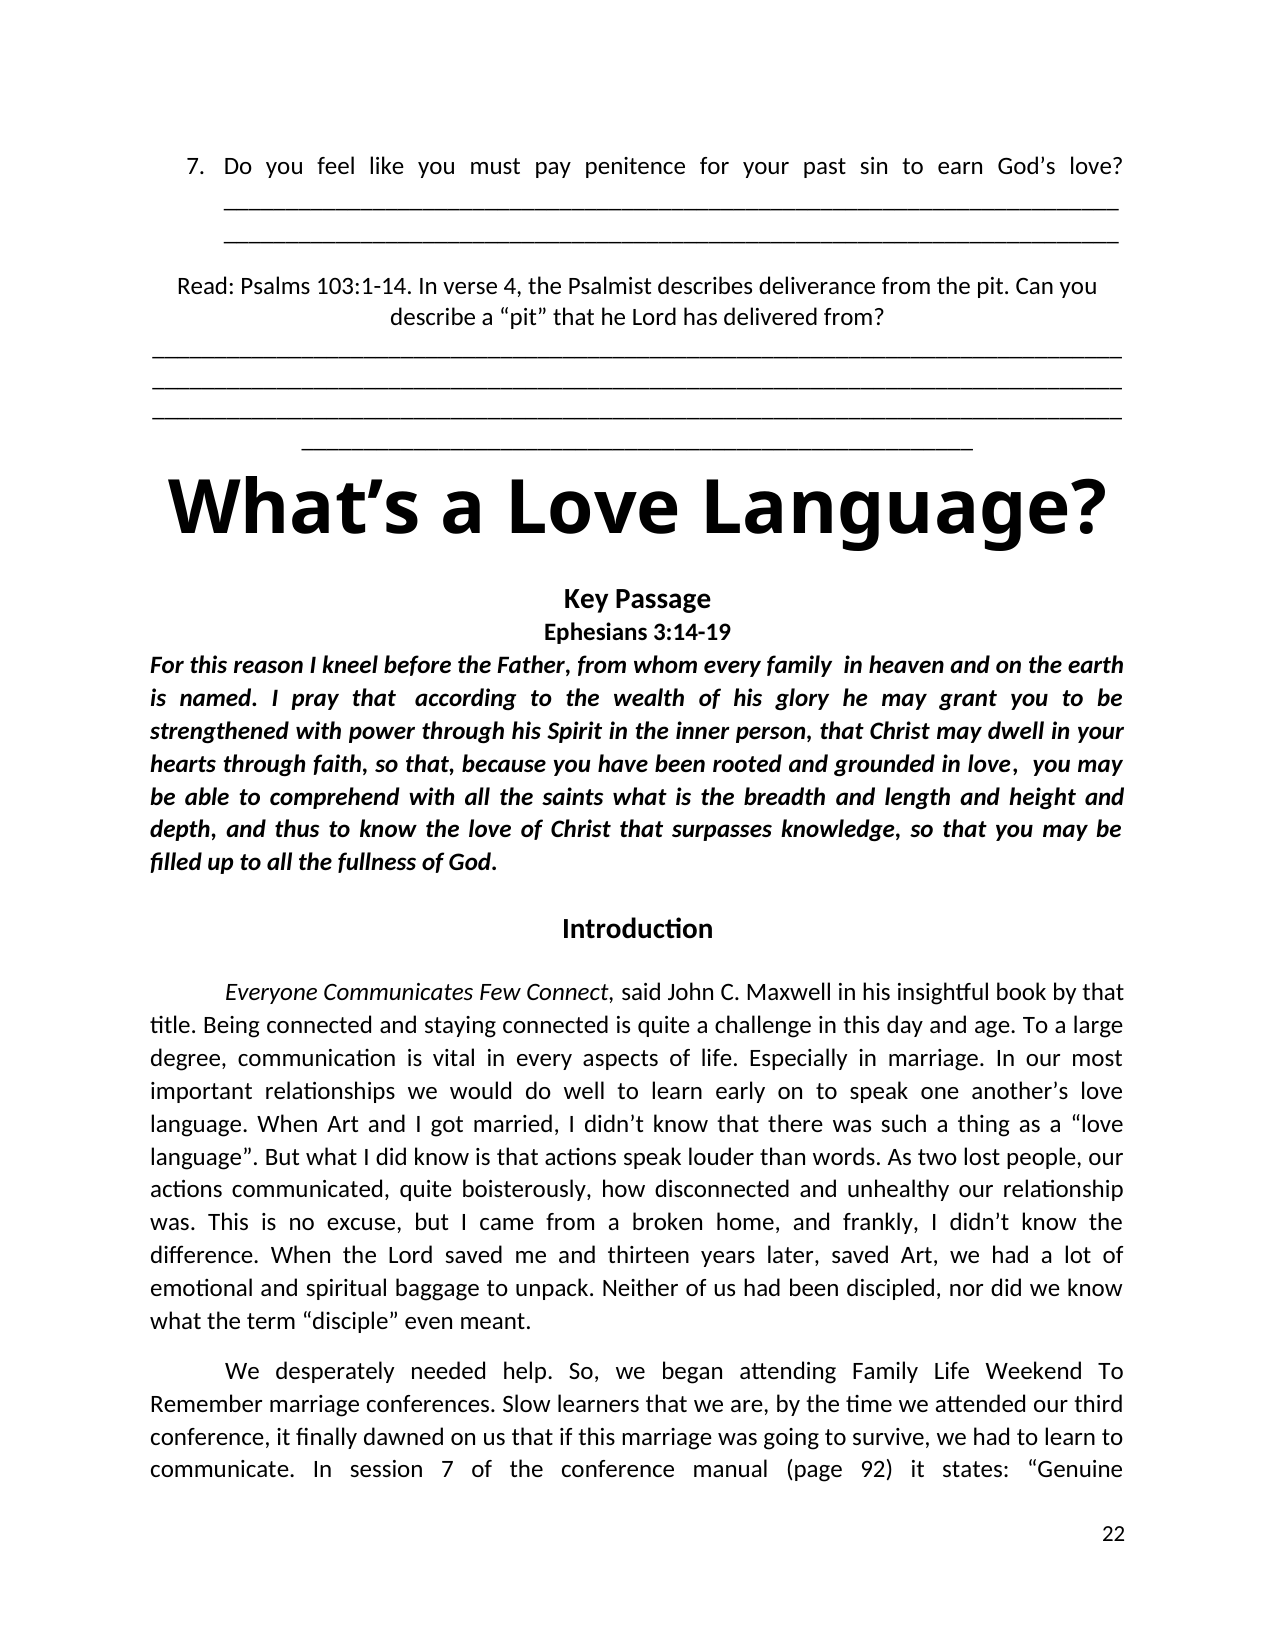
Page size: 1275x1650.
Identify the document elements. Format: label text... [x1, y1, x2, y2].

text to speak one another’s love language. When Art and I got married, I didn’t know that there was such a thing as a “love language”. But what I did know is that actions speak louder than words. As two lost people, our actions communicated, quite boisterously, how disconnected and unhealthy our relationship was. This is no excuse, but I came from a broken home, and frankly, I didn’t know the difference. When the Lord saved me and thirteen years later, saved Art, we had a lot of emotional and spiritual baggage to unpack. either of us had been discipled, nor did we know what the term “disciple” even meant. [150, 976, 1125, 1336]
list Do you feel like you must pay penitence for your past sin to earn God’s love? ________________________________________________________________________________________________________________________________________________ [186, 150, 1124, 246]
text What’s a Love Language? [150, 453, 1125, 556]
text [150, 1355, 1125, 1484]
subtitle Introduction [150, 910, 1125, 946]
text Read: Psalms 103:1-14. In verse 4, the Psalmist describes deliverance from the pit. Can you describe a “pit” that he Lord has delivered from? ________________________________________________________________________________________________________________________________________________________________________________________________________________________________________________________________________________________________ [150, 270, 1125, 453]
subtitle Key Passage [150, 581, 1125, 616]
